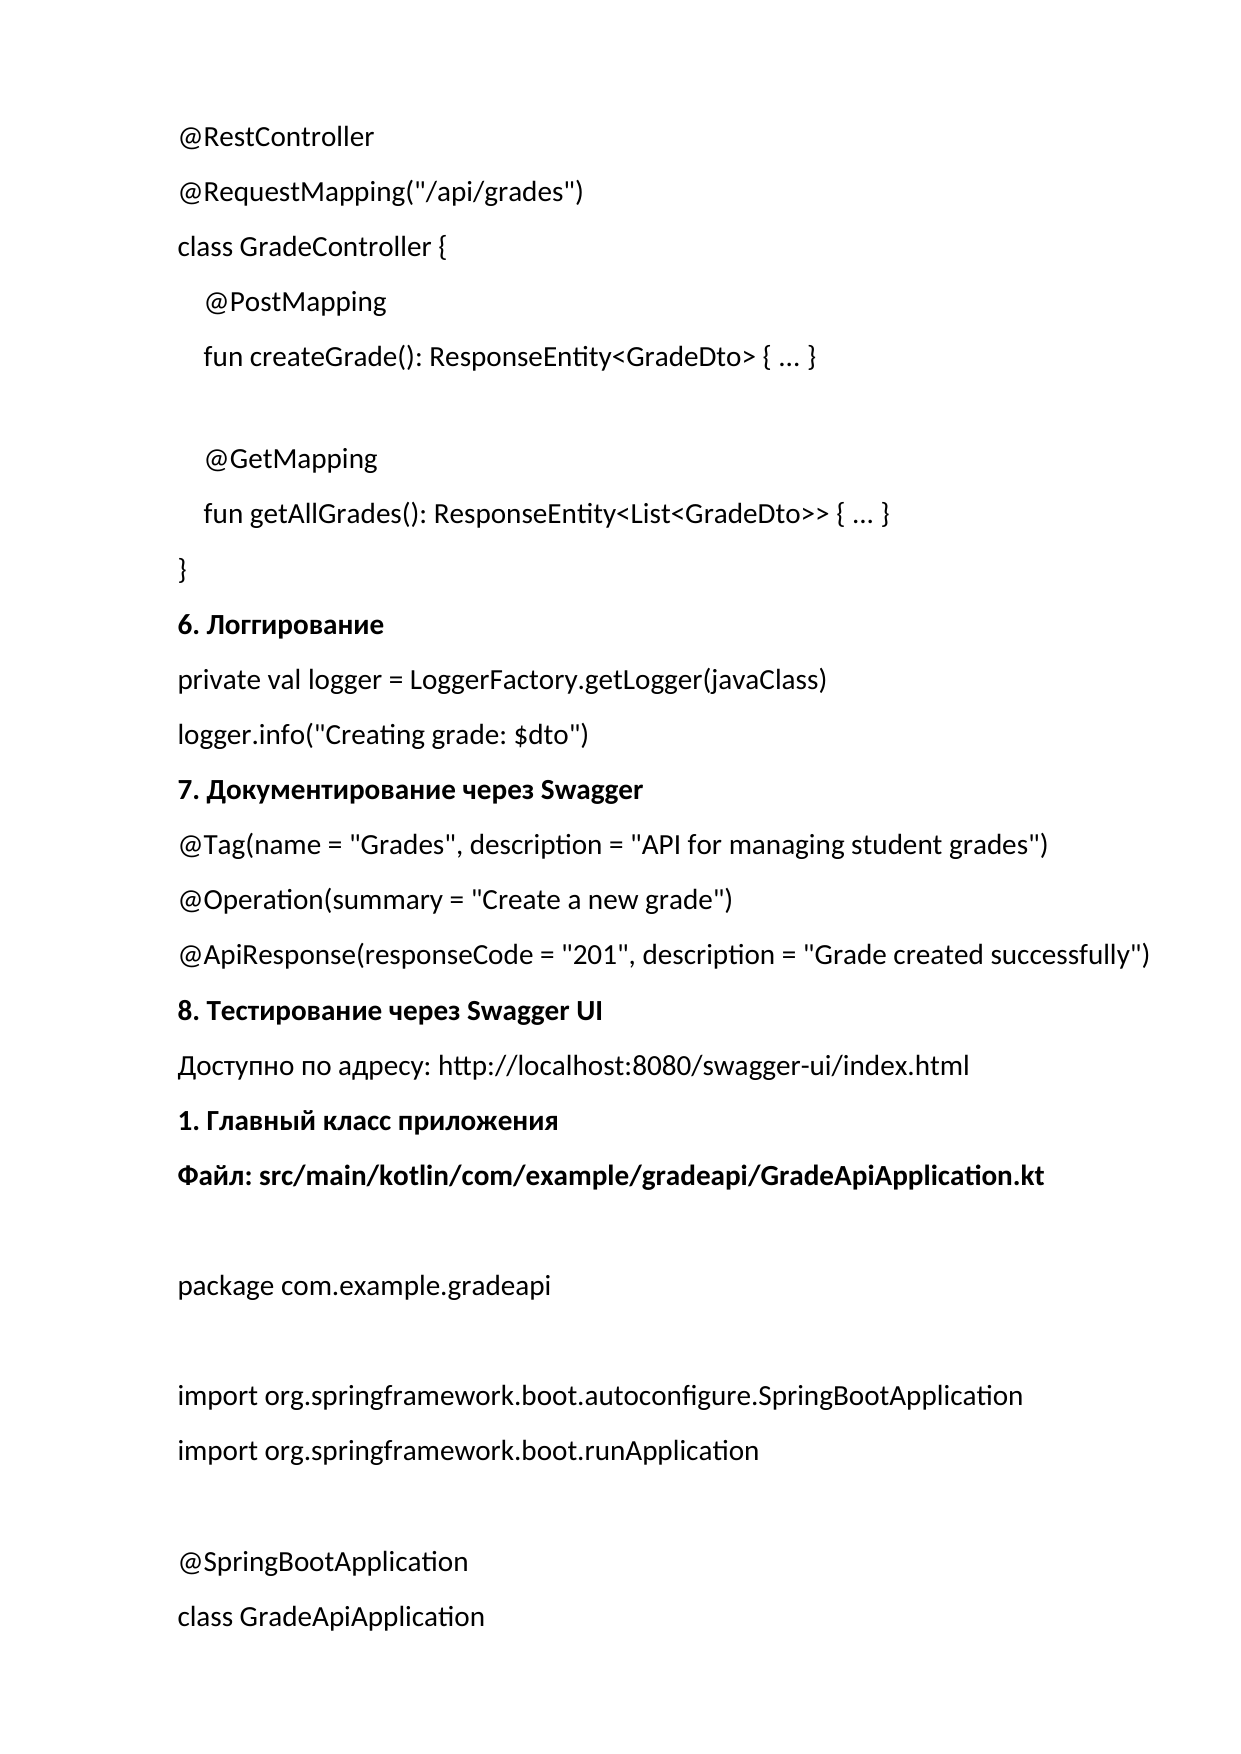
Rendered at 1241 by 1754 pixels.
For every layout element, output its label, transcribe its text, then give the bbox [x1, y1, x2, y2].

text Доступно по адресу: http://localhost:8080/swagger-ui/index.html [177, 1047, 1152, 1082]
text 7. Документирование через Swagger [177, 771, 1152, 807]
text class GradeApiApplication [177, 1598, 1152, 1633]
text @GetMapping [177, 441, 1152, 476]
text fun getAllGrades(): ResponseEntity<List<GradeDto>> { ... } [177, 496, 1152, 531]
text 8. Тестирование через Swagger UI [177, 992, 1152, 1027]
text fun createGrade(): ResponseEntity<GradeDto> { ... } [177, 338, 1152, 374]
text @RequestMapping("/api/grades") [177, 173, 1152, 209]
text private val logger = LoggerFactory.getLogger(javaClass) [177, 661, 1152, 697]
text @RestController [177, 118, 1152, 154]
text class GradeController { [177, 228, 1152, 264]
text logger.info("Creating grade: $dto") [177, 716, 1152, 752]
text import org.springframework.boot.runApplication [177, 1432, 1152, 1468]
text Файл: src/main/kotlin/com/example/gradeapi/GradeApiApplication.kt [177, 1157, 1152, 1192]
text @PostMapping [177, 283, 1152, 319]
text } [177, 551, 1152, 586]
text 1. Главный класс приложения [177, 1102, 1152, 1137]
text @SpringBootApplication [177, 1543, 1152, 1578]
text @ApiResponse(responseCode = "201", description = "Grade created successfully") [177, 936, 1152, 972]
text @Operation(summary = "Create a new grade") [177, 881, 1152, 917]
text 6. Логгирование [177, 606, 1152, 641]
text package com.example.gradeapi [177, 1267, 1152, 1303]
text @Tag(name = "Grades", description = "API for managing student grades") [177, 826, 1152, 862]
text import org.springframework.boot.autoconfigure.SpringBootApplication [177, 1377, 1152, 1413]
